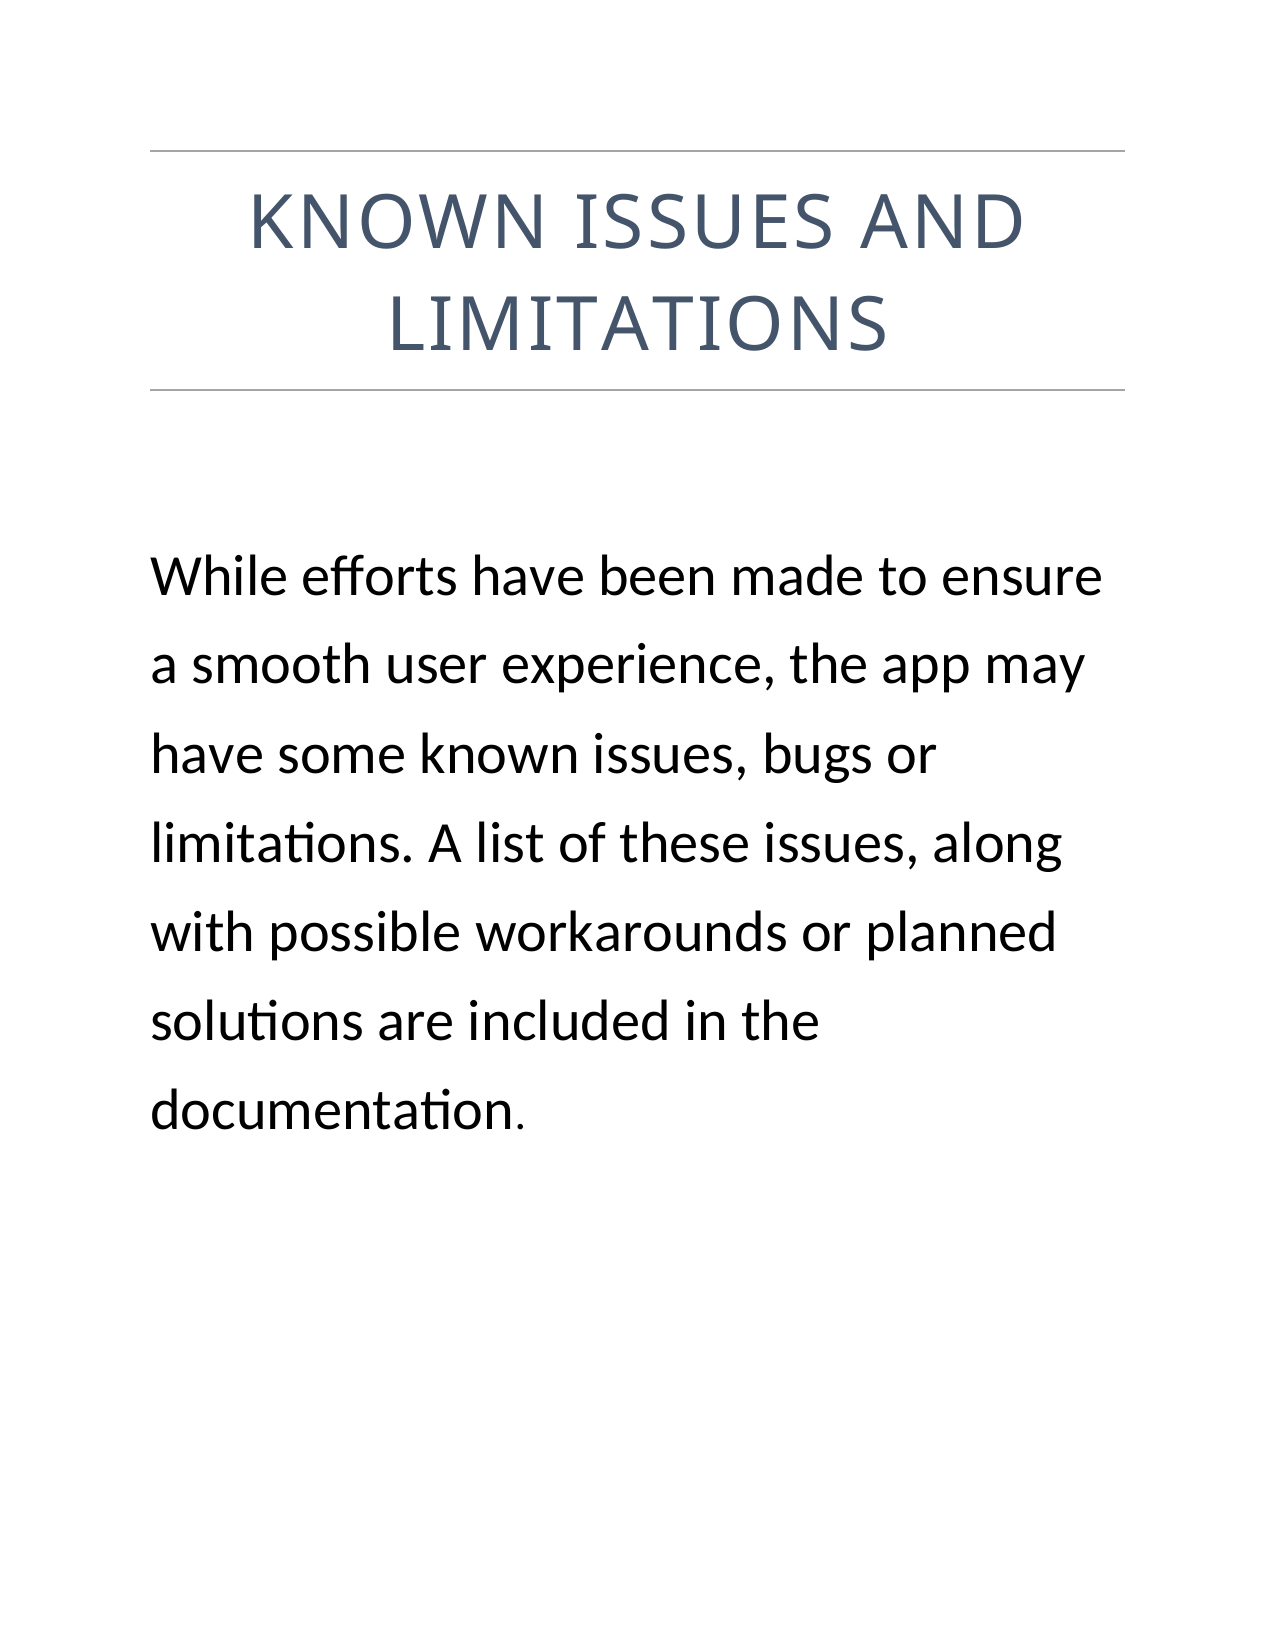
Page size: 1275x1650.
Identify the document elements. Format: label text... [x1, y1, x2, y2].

title KNOWN ISSUES AND LIMITATIONS [150, 152, 1125, 389]
text While efforts have been made to ensure a smooth user experience, the app may have some known issues, bugs or limitations. A list of these issues, along with possible workarounds or planned solutions are included in the documentation. [150, 538, 1125, 1144]
